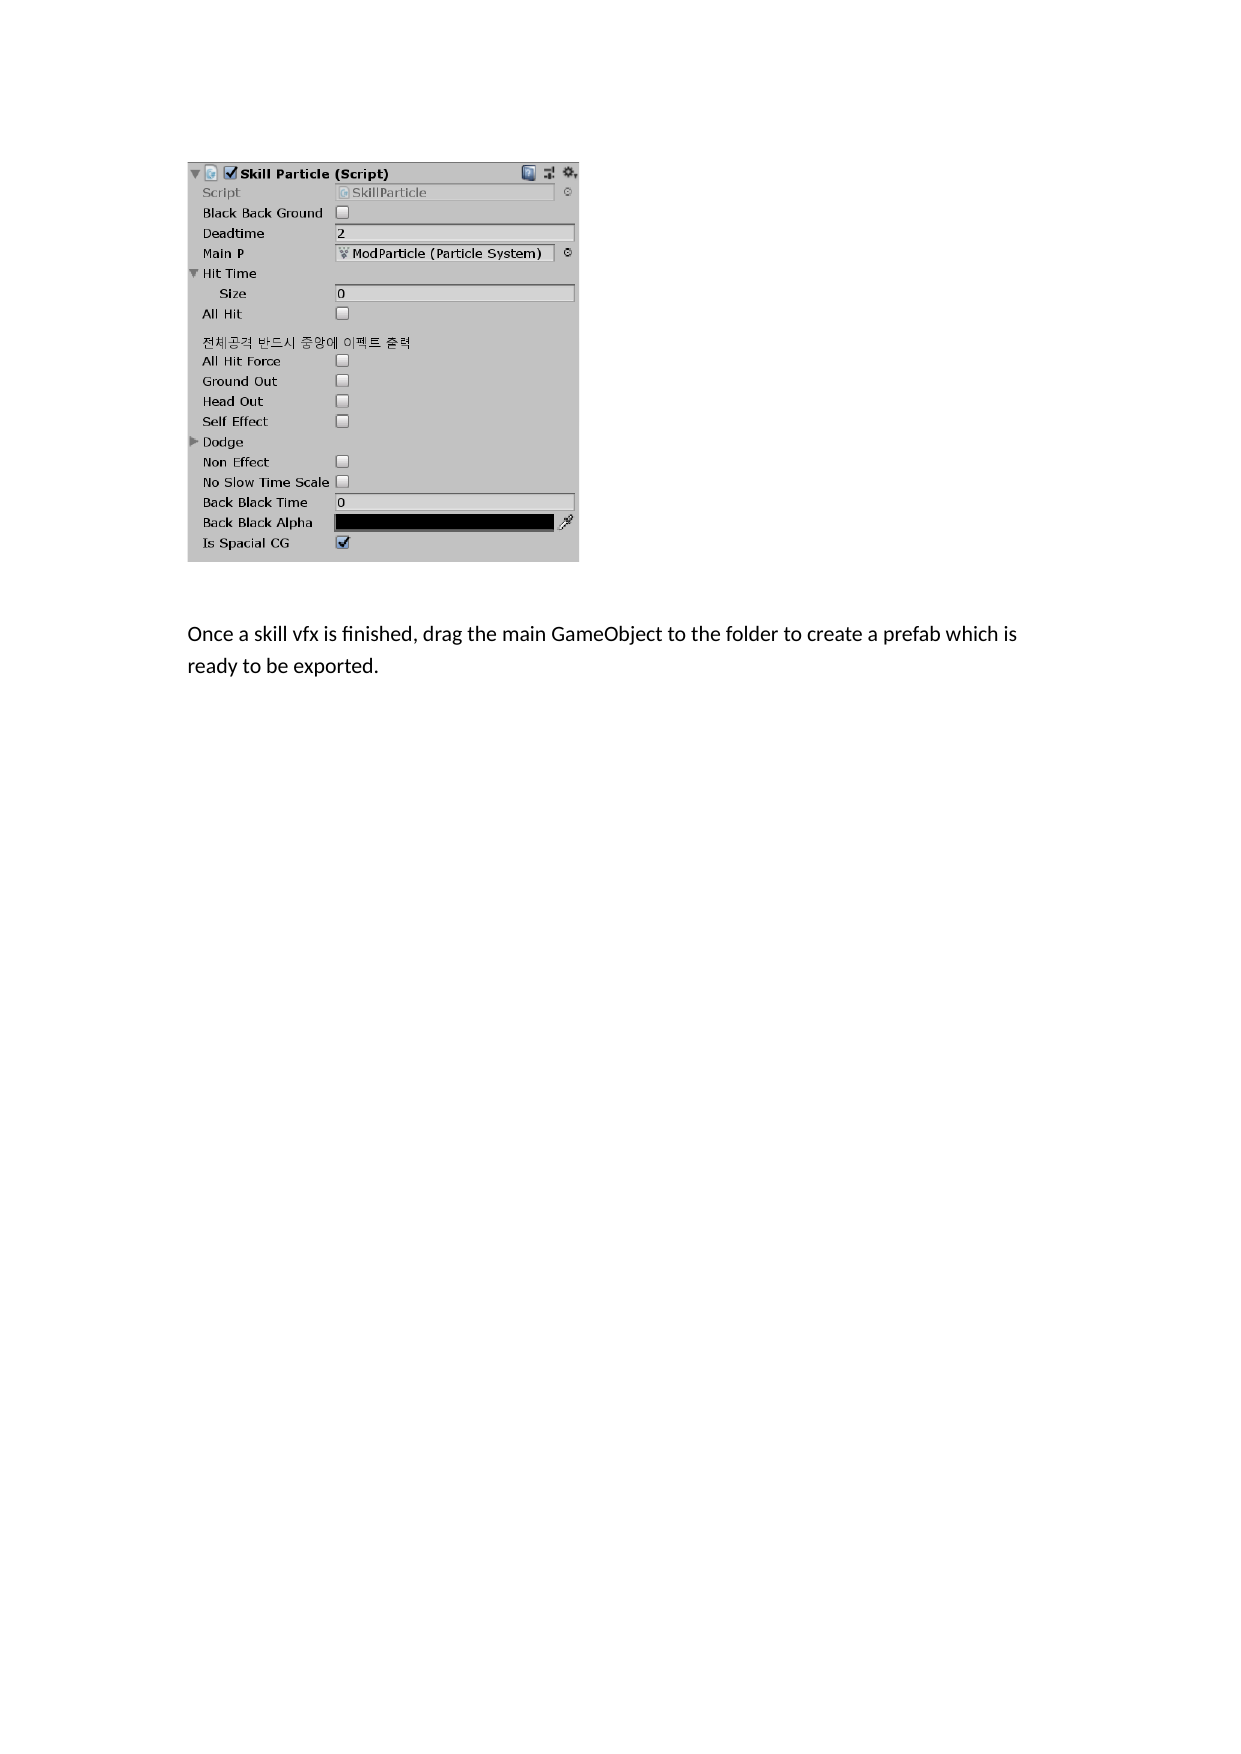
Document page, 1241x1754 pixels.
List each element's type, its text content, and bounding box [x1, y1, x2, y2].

text Once a skill vfx is finished, drag the main GameObject to the folder to create a prefab which is ready to be exported. [187, 617, 1053, 682]
picture [187, 162, 580, 562]
